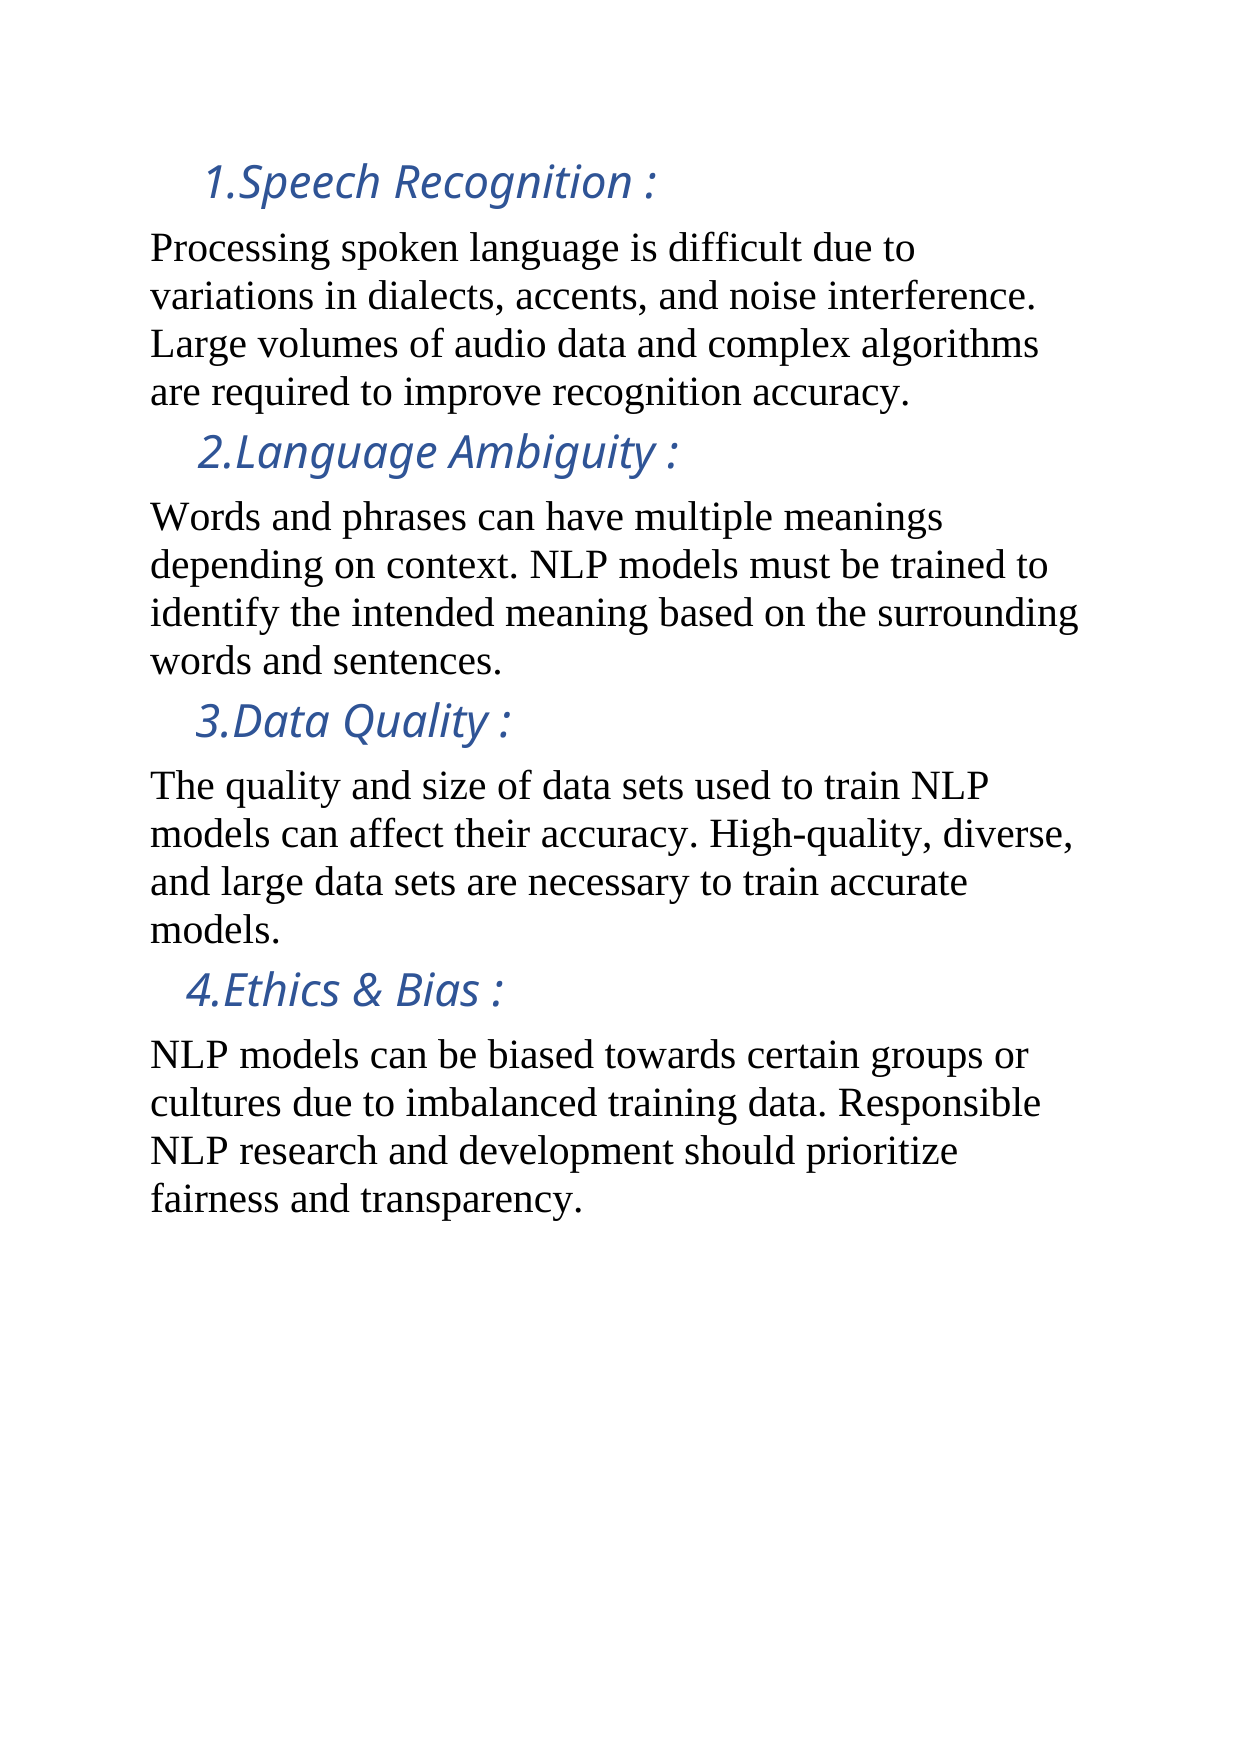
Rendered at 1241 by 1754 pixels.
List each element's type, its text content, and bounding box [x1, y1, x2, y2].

text Processing spoken language is difficult due to variations in dialects, accents, and noise interference. Large volumes of audio data and complex algorithms are required to improve recognition accuracy. [150, 222, 1090, 414]
subtitle 4.Ethics & Bias : [150, 957, 1090, 1020]
subtitle 3.Data Quality : [195, 688, 1090, 751]
text The quality and size of data sets used to train NLP models can affect their accuracy. High-quality, diverse, and large data sets are necessary to train accurate models. [150, 761, 1090, 952]
text Words and phrases can have multiple meanings depending on context. NLP models must be trained to identify the intended meaning based on the surrounding words and sentences. [150, 492, 1090, 683]
subtitle 2.Language Ambiguity : [150, 419, 1090, 482]
text NLP models can be biased towards certain groups or cultures due to imbalanced training data. Responsible NLP research and development should prioritize fairness and transparency. [150, 1030, 1090, 1222]
subtitle Speech Recognition : [201, 150, 1090, 212]
